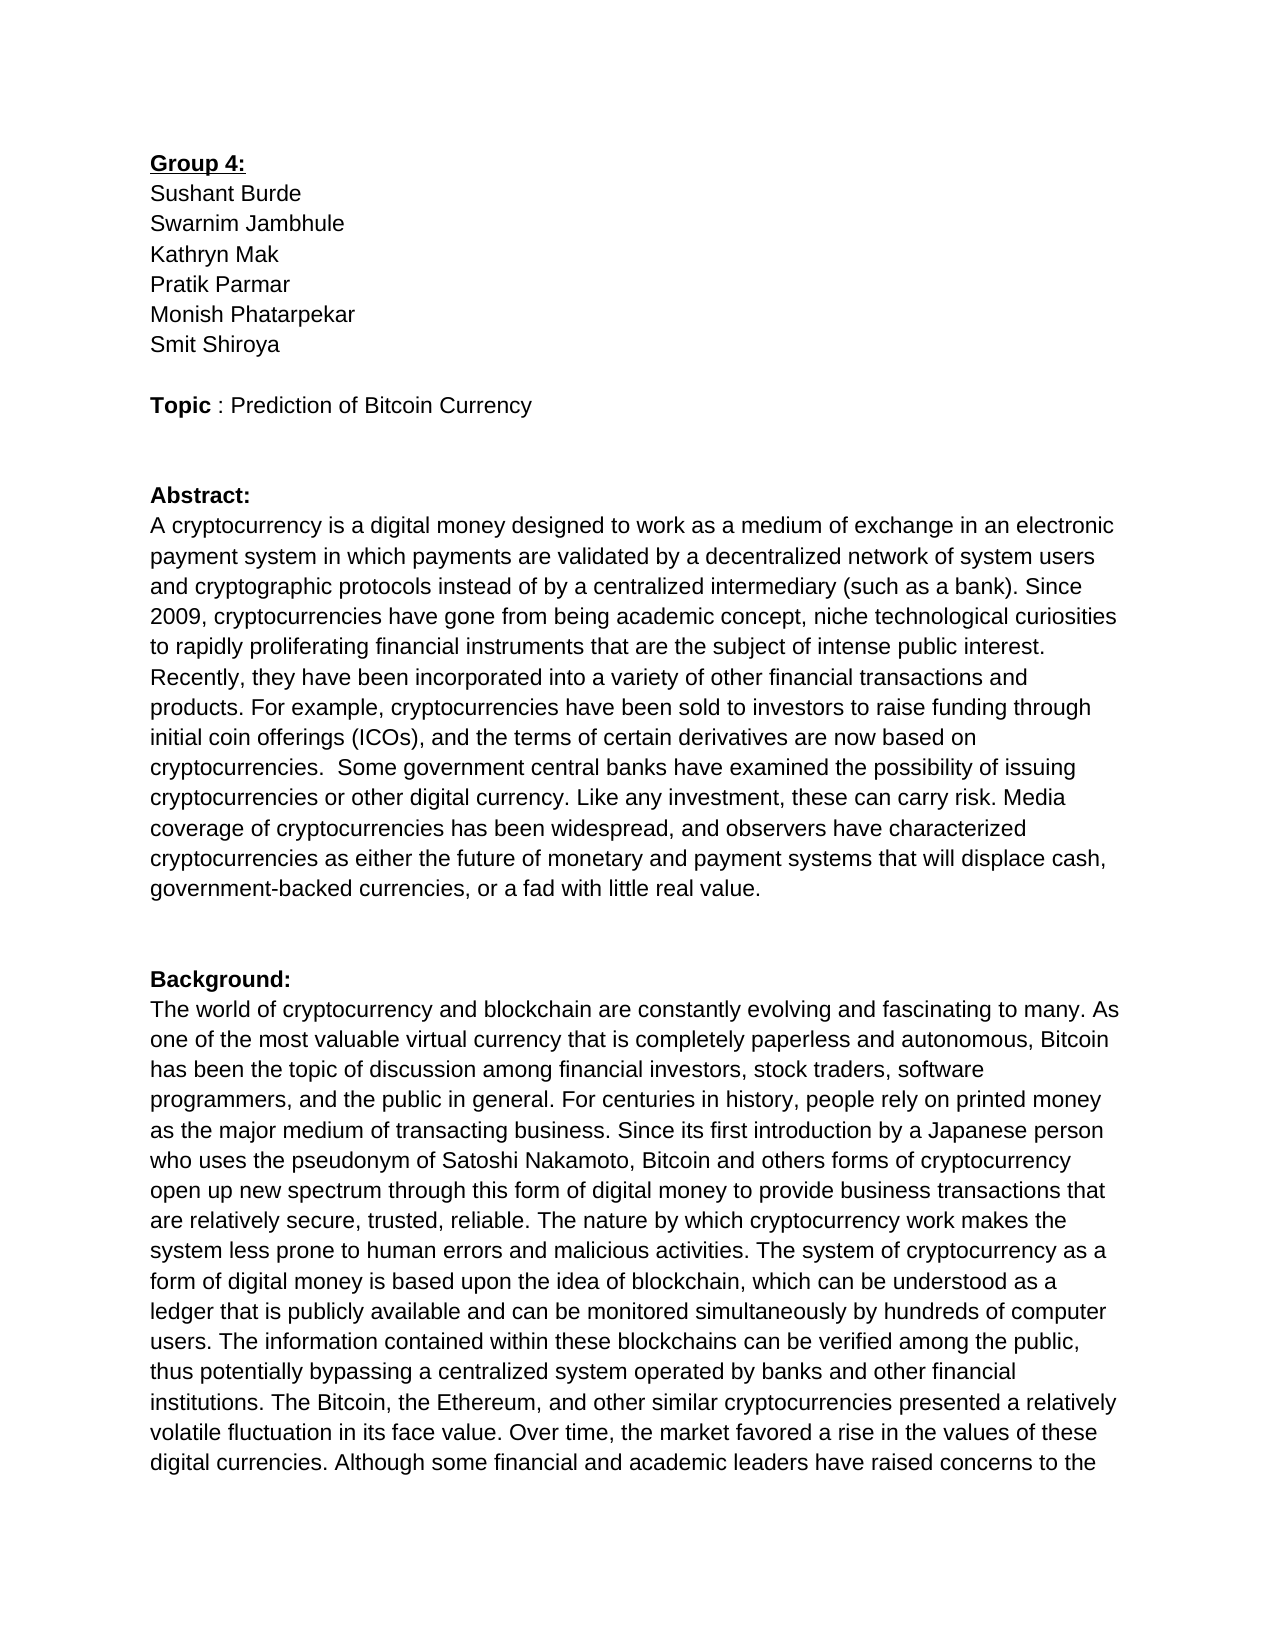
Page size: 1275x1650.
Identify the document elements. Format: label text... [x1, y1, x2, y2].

text Sushant Burde [150, 180, 1125, 207]
text Group 4: [150, 150, 1125, 176]
text Topic : Prediction of Bitcoin Currency [150, 392, 1125, 418]
text Swarnim Jambhule [150, 210, 1125, 237]
text Smit Shiroya [150, 331, 1125, 358]
text Pratik Parmar [150, 271, 1125, 297]
text Kathryn Mak [150, 241, 1125, 267]
text Abstract: [150, 482, 1125, 509]
text Monish Phatarpekar [150, 301, 1125, 327]
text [150, 966, 1125, 1475]
text A cryptocurrency is a digital money designed to work as a medium of exchange in an electronic payment system in which payments are validated by a decentralized network of system users and cryptographic protocols instead of by a centralized intermediary (such as a bank). Since 2009, cryptocurrencies have gone from being academic concept, niche technological curiosities to rapidly proliferating financial instruments that are the subject of intense public interest. Recently, they have been incorporated into a variety of other financial transactions and products. For example, cryptocurrencies have been sold to investors to raise funding through initial coin offerings (ICOs), and the terms of certain derivatives are now based on cryptocurrencies. Some government central banks have examined the possibility of issuing cryptocurrencies or other digital currency. Like any investment, these can carry risk. Media coverage of cryptocurrencies has been widespread, and observers have characterized cryptocurrencies as either the future of monetary and payment systems that will displace cash, government-backed currencies, or a fad with little real value. [150, 512, 1125, 901]
